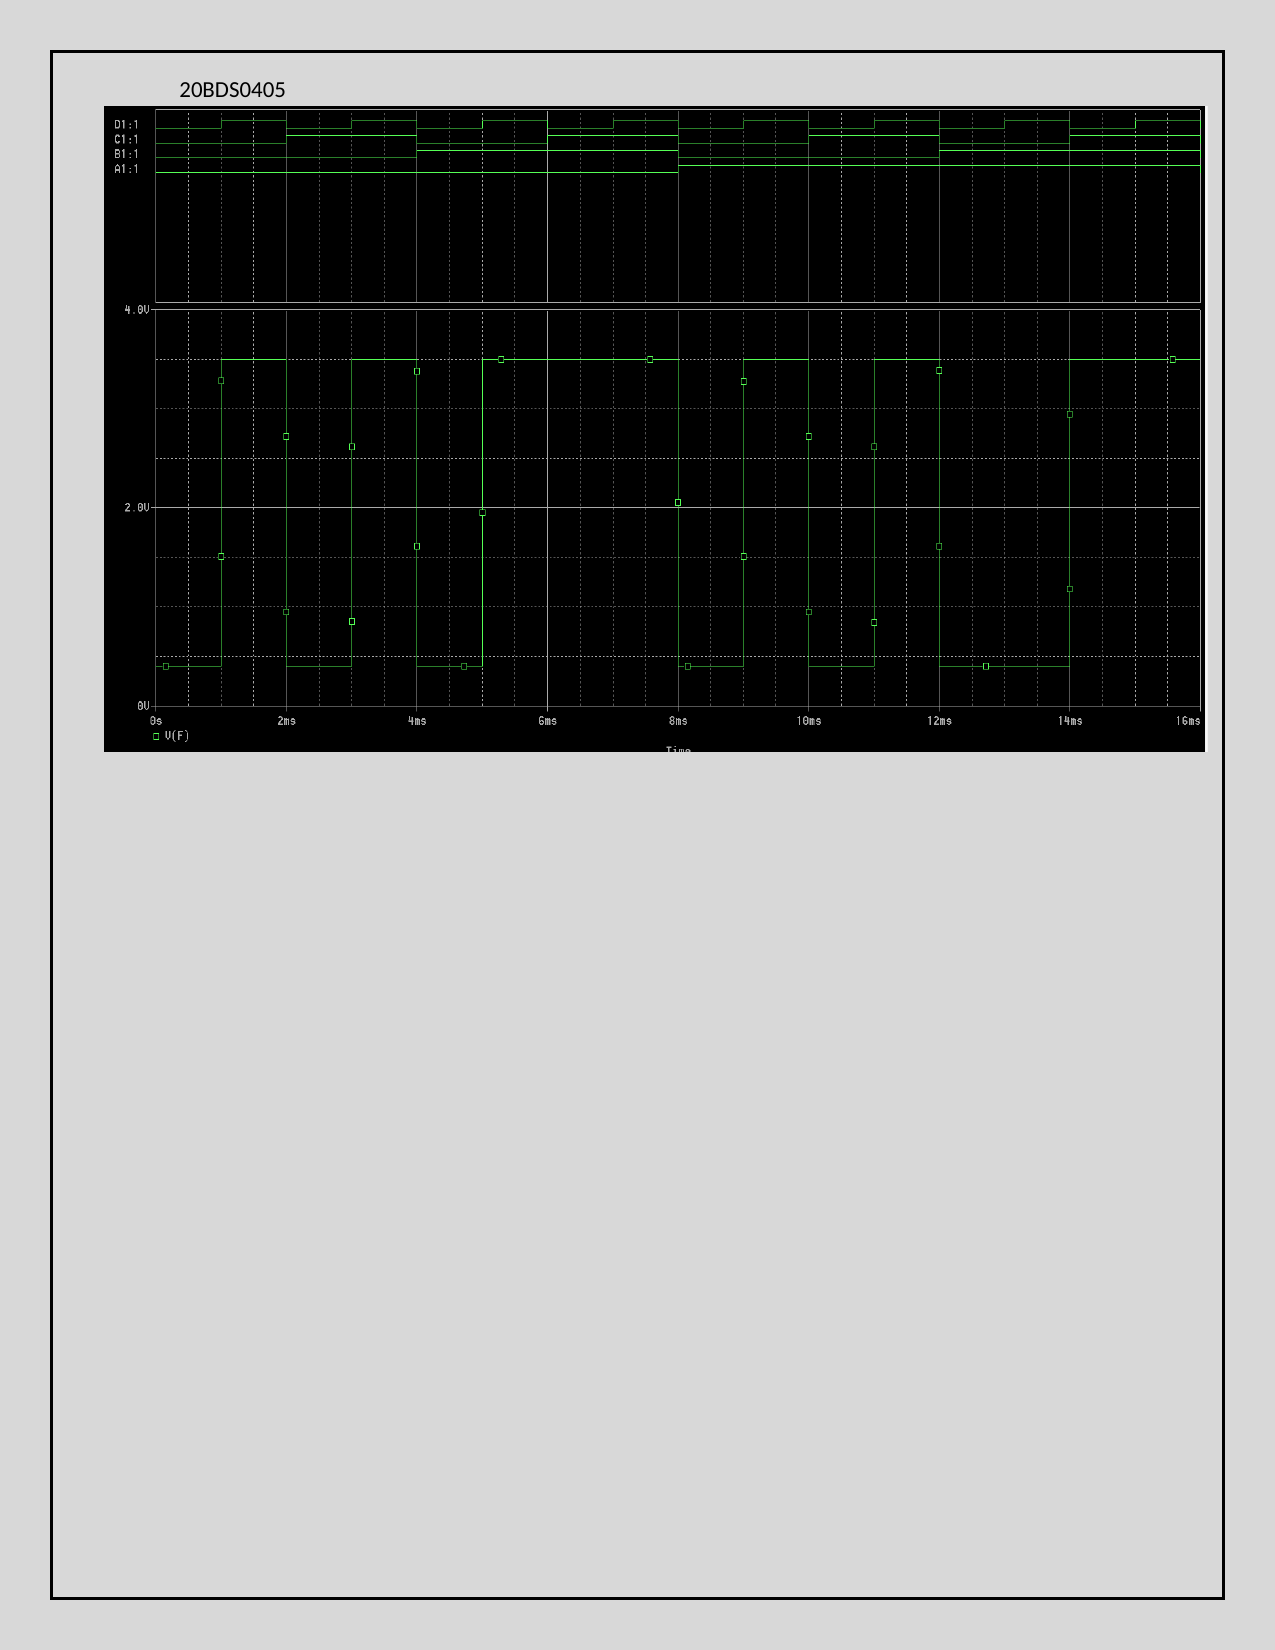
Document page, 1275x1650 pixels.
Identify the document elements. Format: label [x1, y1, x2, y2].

picture [104, 106, 1208, 752]
